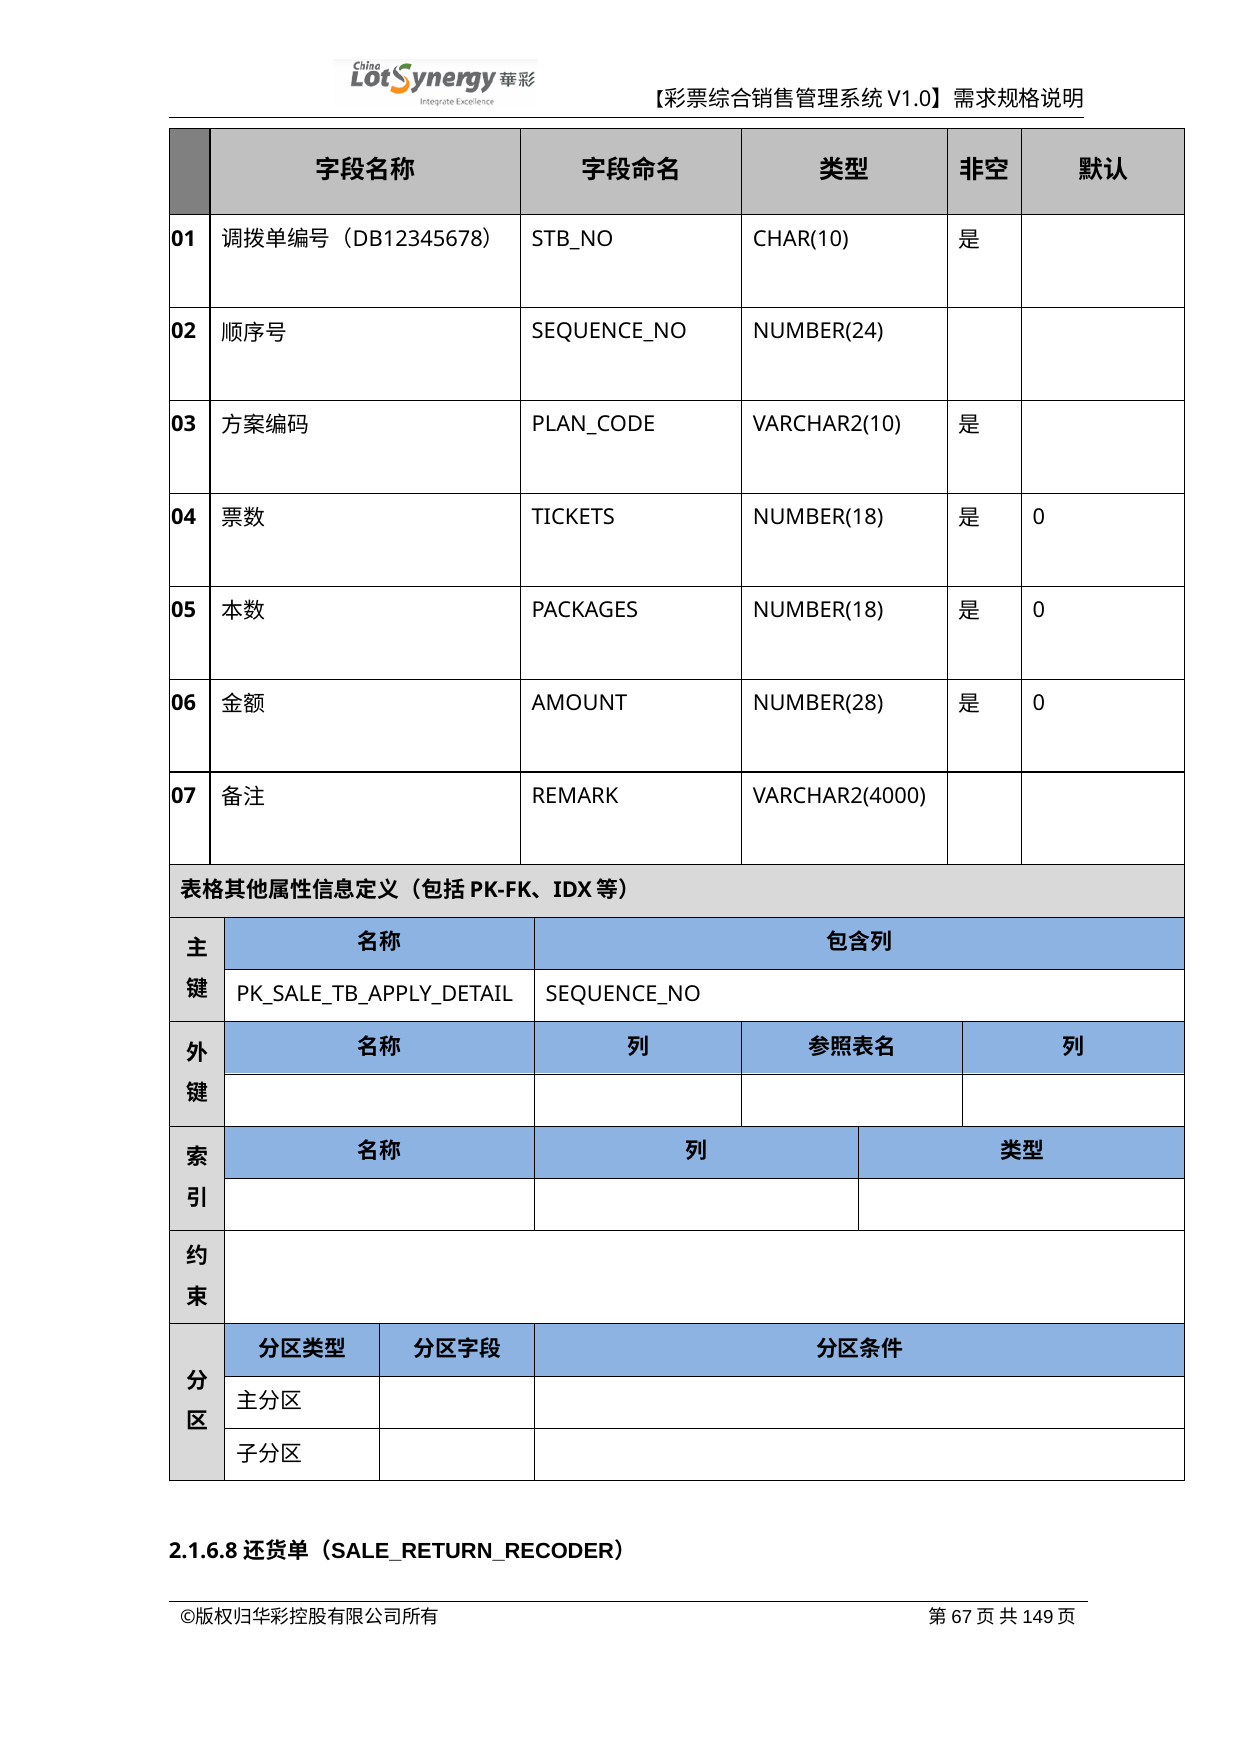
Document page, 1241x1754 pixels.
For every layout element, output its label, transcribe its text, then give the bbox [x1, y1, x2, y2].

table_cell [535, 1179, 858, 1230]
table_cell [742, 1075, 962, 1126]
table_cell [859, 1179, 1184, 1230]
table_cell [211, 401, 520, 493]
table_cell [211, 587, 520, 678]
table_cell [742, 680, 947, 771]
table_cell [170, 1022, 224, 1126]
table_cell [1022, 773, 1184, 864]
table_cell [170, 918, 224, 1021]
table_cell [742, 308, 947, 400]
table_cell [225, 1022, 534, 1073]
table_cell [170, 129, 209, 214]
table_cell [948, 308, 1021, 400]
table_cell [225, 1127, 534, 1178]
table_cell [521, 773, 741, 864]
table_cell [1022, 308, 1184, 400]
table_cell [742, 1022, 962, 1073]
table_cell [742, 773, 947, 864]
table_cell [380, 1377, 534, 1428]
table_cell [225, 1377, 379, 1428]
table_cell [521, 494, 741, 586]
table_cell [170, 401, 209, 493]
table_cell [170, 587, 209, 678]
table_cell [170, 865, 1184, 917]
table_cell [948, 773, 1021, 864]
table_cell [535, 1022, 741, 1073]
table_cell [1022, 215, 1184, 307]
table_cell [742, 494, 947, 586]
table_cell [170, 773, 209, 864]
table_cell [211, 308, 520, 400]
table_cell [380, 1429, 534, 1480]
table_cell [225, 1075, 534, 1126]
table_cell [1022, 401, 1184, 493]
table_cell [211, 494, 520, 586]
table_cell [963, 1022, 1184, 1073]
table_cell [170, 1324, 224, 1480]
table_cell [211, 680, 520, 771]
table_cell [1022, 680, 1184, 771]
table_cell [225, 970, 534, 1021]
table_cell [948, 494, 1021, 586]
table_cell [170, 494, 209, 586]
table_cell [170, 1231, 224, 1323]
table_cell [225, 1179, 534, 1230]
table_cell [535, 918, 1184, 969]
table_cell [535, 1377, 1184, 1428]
picture [333, 59, 538, 107]
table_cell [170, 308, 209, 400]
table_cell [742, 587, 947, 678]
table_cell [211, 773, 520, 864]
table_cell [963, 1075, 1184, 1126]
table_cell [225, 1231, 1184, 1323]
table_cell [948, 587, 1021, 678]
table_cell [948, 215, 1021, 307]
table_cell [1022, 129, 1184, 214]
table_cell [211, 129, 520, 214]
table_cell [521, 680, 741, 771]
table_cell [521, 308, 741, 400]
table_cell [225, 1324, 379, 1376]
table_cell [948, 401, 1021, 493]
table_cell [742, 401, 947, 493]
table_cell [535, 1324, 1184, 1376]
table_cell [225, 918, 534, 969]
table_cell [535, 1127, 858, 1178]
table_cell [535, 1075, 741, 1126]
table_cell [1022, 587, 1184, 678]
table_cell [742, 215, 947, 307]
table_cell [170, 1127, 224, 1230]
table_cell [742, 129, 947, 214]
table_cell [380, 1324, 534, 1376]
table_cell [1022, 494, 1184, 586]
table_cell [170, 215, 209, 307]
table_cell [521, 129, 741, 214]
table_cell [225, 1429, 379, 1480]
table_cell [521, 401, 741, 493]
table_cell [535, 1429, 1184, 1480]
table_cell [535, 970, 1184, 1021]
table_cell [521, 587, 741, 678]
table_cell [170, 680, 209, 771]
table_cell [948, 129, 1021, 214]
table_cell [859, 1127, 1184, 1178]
subtitle 还货单（SALE_RETURN_RECODER） [169, 1532, 1087, 1565]
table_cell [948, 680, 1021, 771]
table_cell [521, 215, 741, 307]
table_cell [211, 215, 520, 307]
